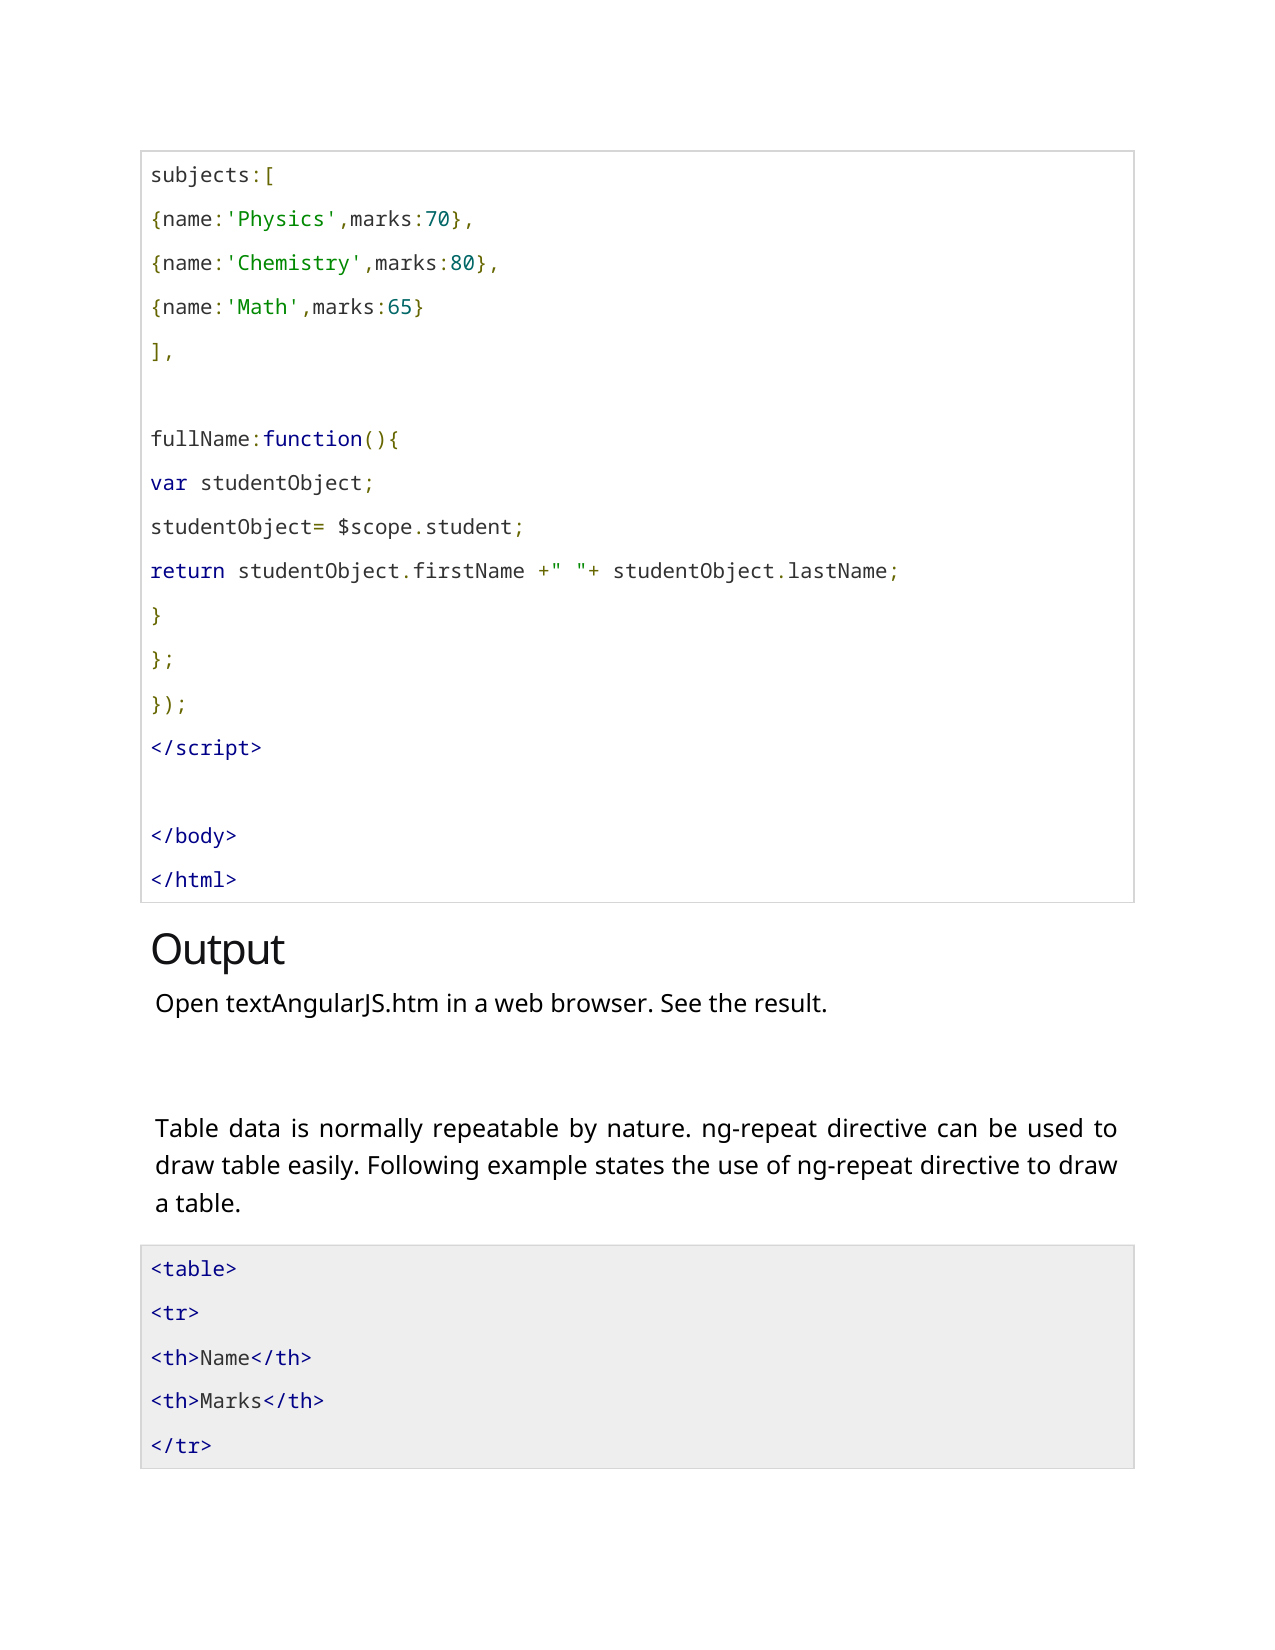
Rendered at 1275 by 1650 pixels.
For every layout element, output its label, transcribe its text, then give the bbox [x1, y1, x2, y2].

text Table data is normally repeatable by nature. ng-repeat directive can be used to draw table easily. Following example states the use of ng-repeat directive to draw a table. [155, 1107, 1120, 1219]
text {name:'Physics',marks:70}, [142, 194, 1133, 232]
text return studentObject.firstName +" "+ studentObject.lastName; [142, 547, 1133, 585]
text } [142, 591, 1133, 629]
text </tr> [142, 1421, 1133, 1468]
text }; [142, 635, 1133, 673]
text </html> [142, 855, 1133, 902]
text subjects:[ [142, 152, 1133, 188]
text }); [142, 679, 1133, 717]
text <table> [142, 1246, 1133, 1283]
text ], [142, 326, 1133, 364]
text var studentObject; [142, 458, 1133, 497]
text <th>Marks</th> [142, 1377, 1133, 1415]
text Open textAngularJS.htm in a web browser. See the result. [155, 982, 1120, 1019]
text {name:'Chemistry',marks:80}, [142, 238, 1133, 276]
subtitle Output [150, 919, 1120, 977]
text </body> [142, 811, 1133, 849]
text <tr> [142, 1289, 1133, 1327]
text fullName:function(){ [142, 414, 1133, 453]
text studentObject= $scope.student; [142, 502, 1133, 541]
text <th>Name</th> [142, 1333, 1133, 1371]
text {name:'Math',marks:65} [142, 282, 1133, 321]
text </script> [142, 723, 1133, 761]
